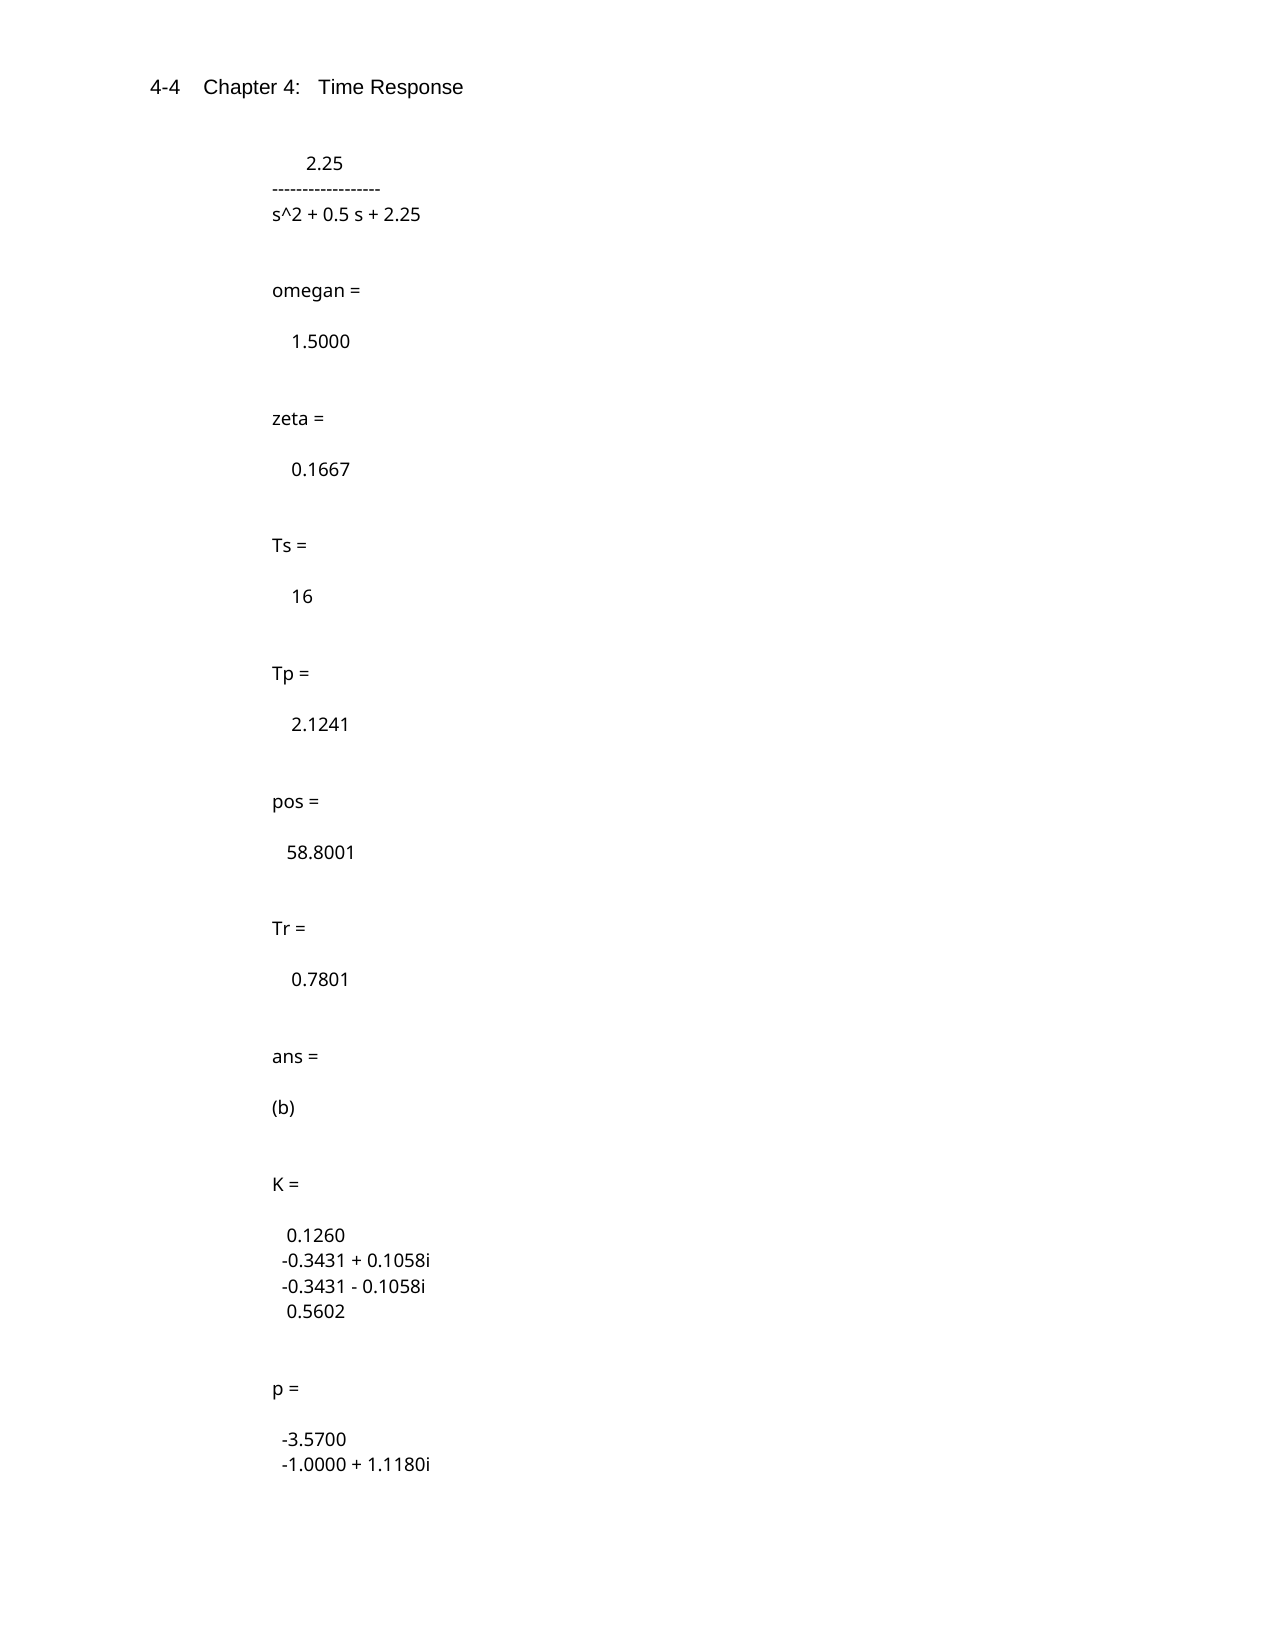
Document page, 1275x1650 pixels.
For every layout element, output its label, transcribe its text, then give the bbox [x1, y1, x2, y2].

text (b) [272, 1094, 1125, 1120]
text ------------------ [272, 176, 1125, 201]
text -0.3431 - 0.1058i [272, 1273, 1125, 1298]
text 0.7801 [272, 967, 1125, 992]
text ans = [272, 1043, 1125, 1069]
text 58.8001 [272, 839, 1125, 864]
text 0.1260 [272, 1222, 1125, 1247]
text -3.5700 [272, 1426, 1125, 1452]
text omegan = [272, 278, 1125, 303]
text -1.0000 + 1.1180i [272, 1452, 1125, 1477]
text 0.1667 [272, 456, 1125, 482]
text 0.5602 [272, 1298, 1125, 1324]
text Ts = [272, 533, 1125, 558]
text 2.1241 [272, 711, 1125, 737]
text p = [272, 1375, 1125, 1401]
text zeta = [272, 405, 1125, 431]
text pos = [272, 788, 1125, 813]
text Tp = [272, 660, 1125, 686]
text Tr = [272, 916, 1125, 941]
text 16 [272, 584, 1125, 609]
text s^2 + 0.5 s + 2.25 [272, 201, 1125, 227]
text 1.5000 [272, 329, 1125, 354]
text 2.25 [272, 150, 1125, 176]
text K = [272, 1171, 1125, 1196]
text -0.3431 + 0.1058i [272, 1247, 1125, 1273]
